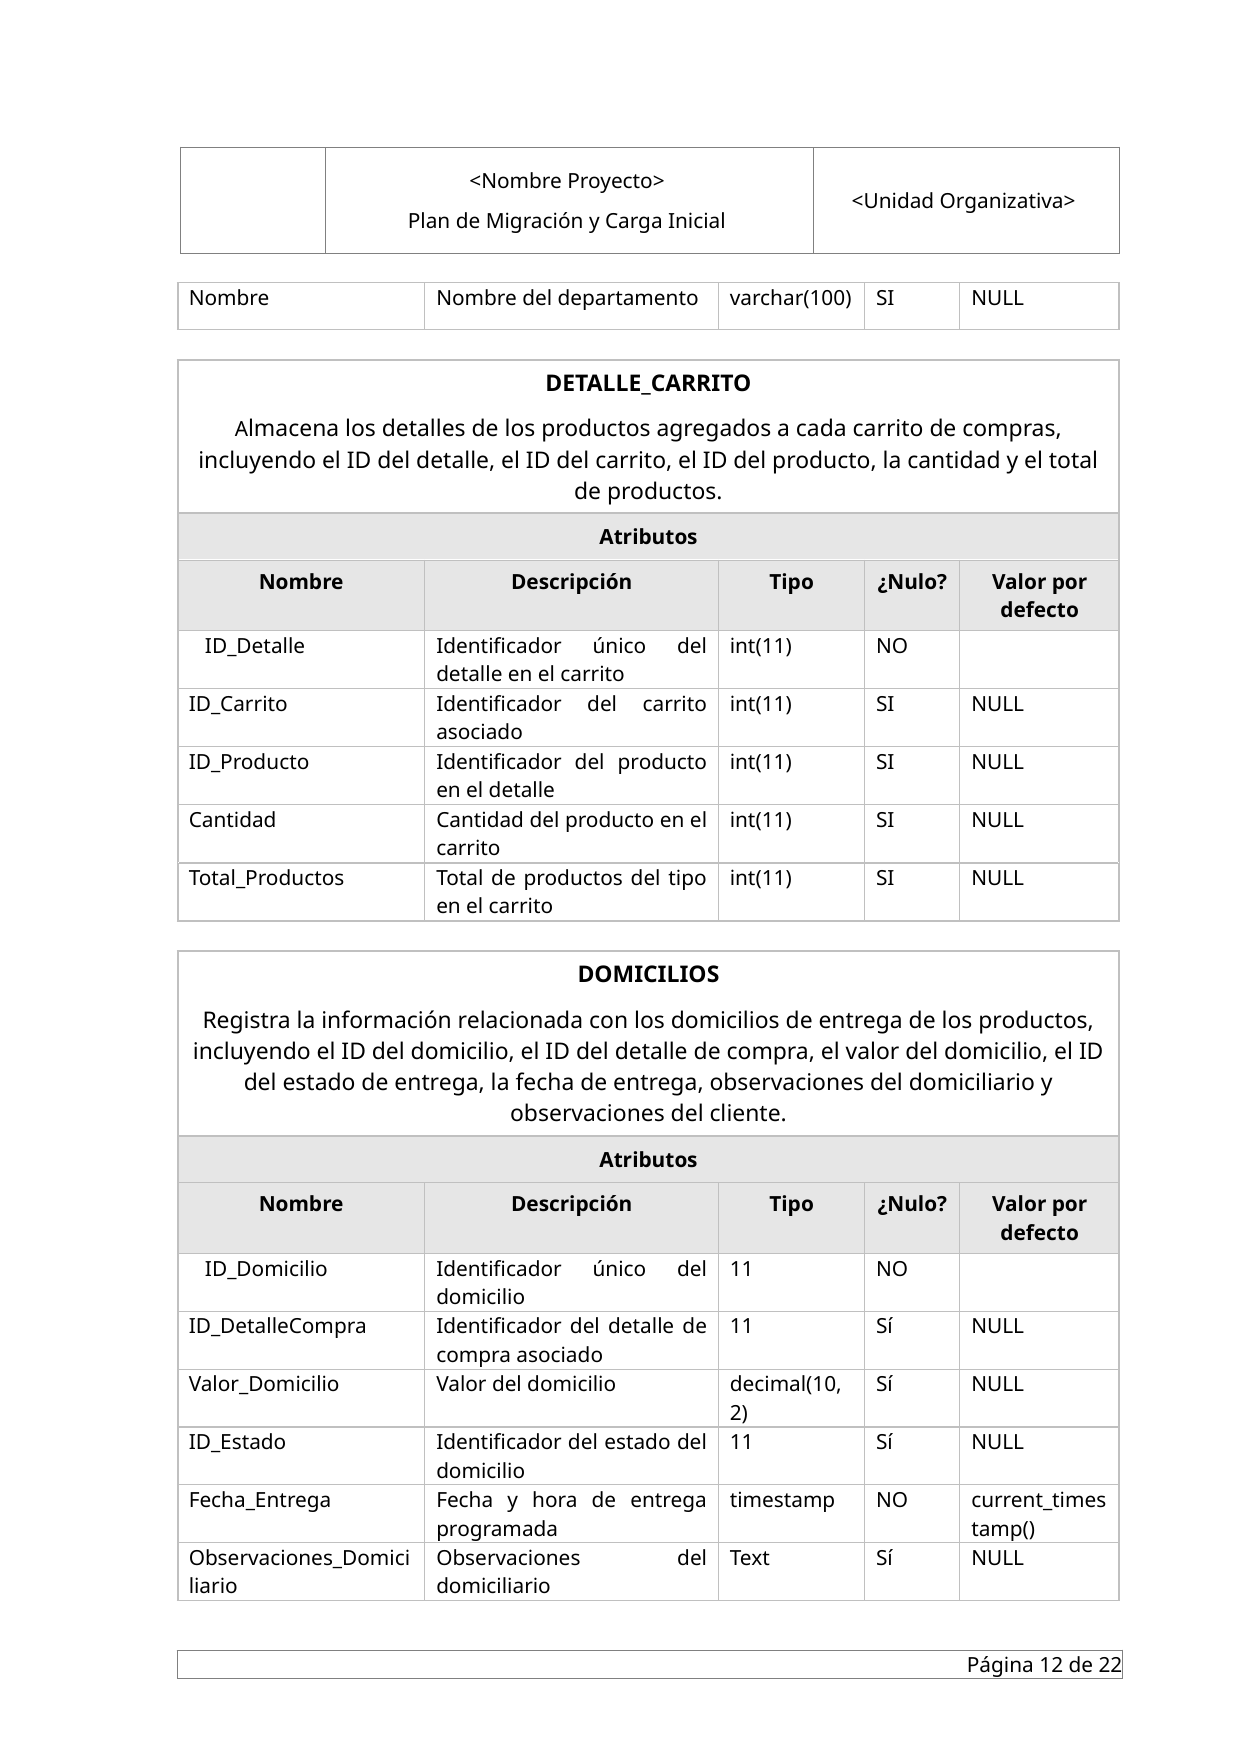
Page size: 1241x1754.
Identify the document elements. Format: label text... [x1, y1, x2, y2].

table_cell Identificador del producto en el detalle [425, 747, 718, 804]
table_cell ¿Nulo? [865, 561, 959, 630]
table_cell Fecha y hora de entrega programada [425, 1485, 718, 1542]
table_cell NULL [960, 1312, 1118, 1368]
table_cell Descripción [425, 561, 718, 630]
table_cell SI [865, 747, 959, 804]
table_cell int(11) [719, 805, 864, 862]
table_cell decimal(10,2) [719, 1370, 864, 1426]
table_cell 11 [719, 1254, 864, 1311]
table_cell Total_Productos [179, 864, 424, 920]
table_cell SI [865, 805, 959, 862]
table_cell Sí [865, 1312, 959, 1368]
table_cell ¿Nulo? [865, 1183, 959, 1253]
table_cell Tipo [719, 561, 864, 630]
table_cell NULL [960, 805, 1118, 862]
table_cell SI [865, 864, 959, 920]
table_header DETALLE_CARRITO [179, 361, 1118, 406]
table_header DOMICILIOS [179, 952, 1118, 997]
table_cell Observaciones_Domiciliario [179, 1543, 424, 1600]
table_cell Identificador del estado del domicilio [425, 1428, 718, 1484]
table_cell NO [865, 1485, 959, 1542]
table_cell NULL [960, 1543, 1118, 1600]
table_cell int(11) [719, 747, 864, 804]
table_cell NULL [960, 864, 1118, 920]
table_cell ID_Carrito [179, 689, 424, 746]
table_cell Sí [865, 1543, 959, 1600]
table_cell Text [719, 1543, 864, 1600]
table_cell [960, 1254, 1118, 1311]
table_cell NULL [960, 1370, 1118, 1426]
table_cell 11 [719, 1312, 864, 1368]
table_cell [960, 631, 1118, 688]
table_cell Cantidad [179, 805, 424, 862]
table_cell Valor del domicilio [425, 1370, 718, 1426]
table_cell int(11) [719, 864, 864, 920]
table_cell NO [865, 631, 959, 688]
table_cell ID_Estado [179, 1428, 424, 1484]
table_cell Identificador del carrito asociado [425, 689, 718, 746]
table_cell Identificador del detalle de compra asociado [425, 1312, 718, 1368]
table_cell NULL [960, 283, 1118, 329]
table_cell ID_Producto [179, 747, 424, 804]
table_cell Nombre del departamento [425, 283, 718, 329]
table_cell Cantidad del producto en el carrito [425, 805, 718, 862]
table_cell current_timestamp() [960, 1485, 1118, 1542]
table_cell Tipo [719, 1183, 864, 1253]
table_cell NO [865, 1254, 959, 1311]
table_cell Valor por defecto [960, 1183, 1118, 1253]
table_cell Nombre [179, 561, 424, 630]
table_cell varchar(100) [719, 283, 864, 329]
table_cell Almacena los detalles de los productos agregados a cada carrito de compras, incluyendo el ID del detalle, el ID del carrito, el ID del producto, la cantidad y el total de productos. [179, 406, 1118, 512]
table_cell Total de productos del tipo en el carrito [425, 864, 718, 920]
table_cell Registra la información relacionada con los domicilios de entrega de los productos, incluyendo el ID del domicilio, el ID del detalle de compra, el valor del domicilio, el ID del estado de entrega, la fecha de entrega, observaciones del domiciliario y observaciones del cliente. [179, 998, 1118, 1135]
table_cell ID_DetalleCompra [179, 1312, 424, 1368]
table_cell ID_Domicilio [179, 1254, 424, 1311]
table_cell SI [865, 283, 959, 329]
table_cell Atributos [179, 514, 1118, 559]
table_cell Observaciones del domiciliario [425, 1543, 718, 1600]
table_cell NULL [960, 747, 1118, 804]
table_cell Valor por defecto [960, 561, 1118, 630]
table_cell Fecha_Entrega [179, 1485, 424, 1542]
table_cell Atributos [179, 1137, 1118, 1182]
table_cell ID_Detalle [179, 631, 424, 688]
table_cell SI [865, 689, 959, 746]
table_cell Identificador único del domicilio [425, 1254, 718, 1311]
table_cell int(11) [719, 631, 864, 688]
table_cell Descripción [425, 1183, 718, 1253]
table_cell Valor_Domicilio [179, 1370, 424, 1426]
table_cell NULL [960, 689, 1118, 746]
table_cell Nombre [179, 283, 424, 329]
table_cell Identificador único del detalle en el carrito [425, 631, 718, 688]
table_cell NULL [960, 1428, 1118, 1484]
table_cell Nombre [179, 1183, 424, 1253]
table_cell int(11) [719, 689, 864, 746]
table_cell Sí [865, 1370, 959, 1426]
table_cell 11 [719, 1428, 864, 1484]
table_cell timestamp [719, 1485, 864, 1542]
table_cell Sí [865, 1428, 959, 1484]
